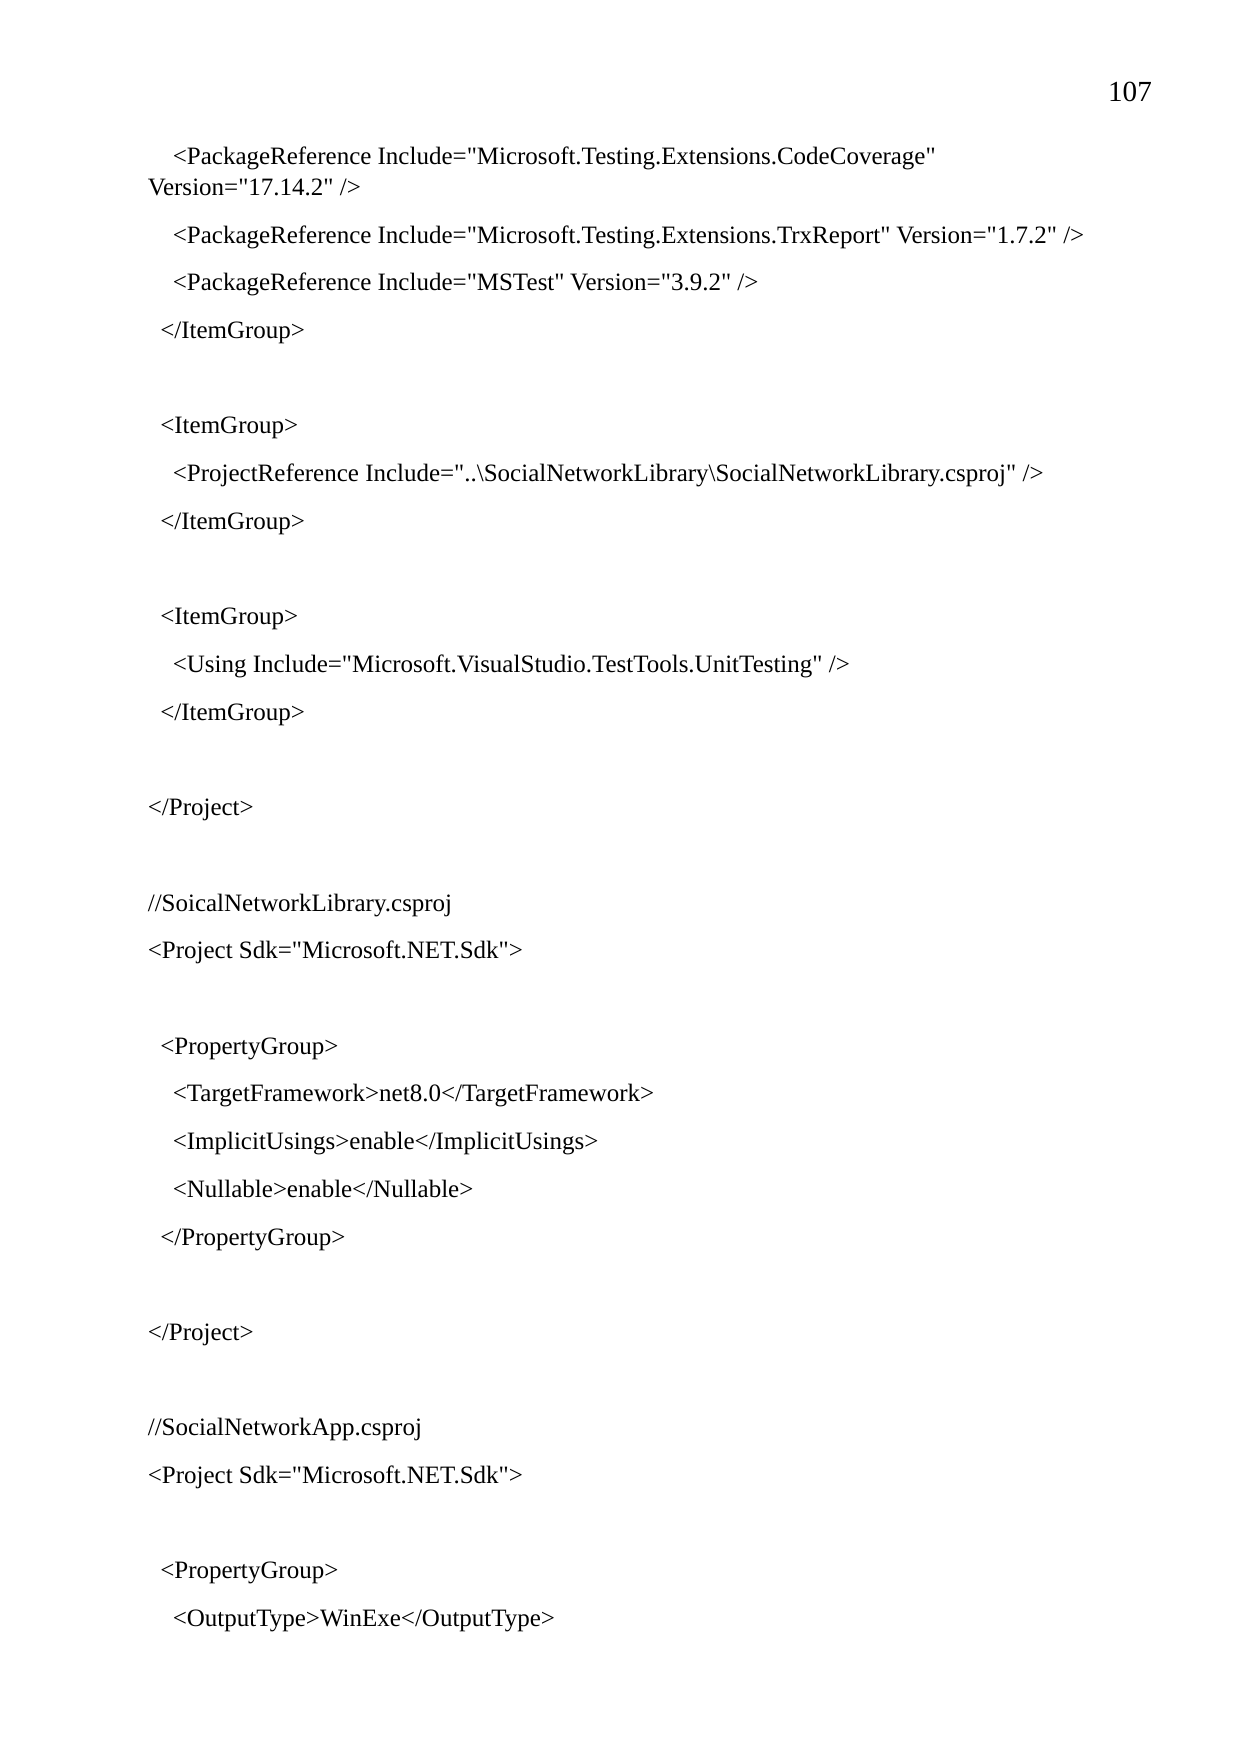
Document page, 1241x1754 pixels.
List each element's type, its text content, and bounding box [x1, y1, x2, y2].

text <Project Sdk="Microsoft.NET.Sdk"> [148, 1460, 1152, 1489]
text <ItemGroup> [148, 411, 1152, 439]
text //SoicalNetworkLibrary.csproj [148, 888, 1152, 916]
text <ImplicitUsings>enable</ImplicitUsings> [148, 1126, 1152, 1155]
text <PackageReference Include="Microsoft.Testing.Extensions.TrxReport" Version="1.7.2" /> [148, 220, 1152, 248]
text <OutputType>WinExe</OutputType> [148, 1603, 1152, 1632]
text <ItemGroup> [148, 601, 1152, 630]
text <TargetFramework>net8.0</TargetFramework> [148, 1078, 1152, 1107]
text <PackageReference Include="Microsoft.Testing.Extensions.CodeCoverage" Version="17.14.2" /> [148, 141, 1152, 201]
text </ItemGroup> [148, 697, 1152, 726]
text </PropertyGroup> [148, 1222, 1152, 1250]
text <Using Include="Microsoft.VisualStudio.TestTools.UnitTesting" /> [148, 649, 1152, 678]
text <PropertyGroup> [148, 1031, 1152, 1059]
text </Project> [148, 1317, 1152, 1346]
text <Project Sdk="Microsoft.NET.Sdk"> [148, 935, 1152, 964]
text <PropertyGroup> [148, 1556, 1152, 1584]
text <PackageReference Include="MSTest" Version="3.9.2" /> [148, 267, 1152, 296]
text </Project> [148, 792, 1152, 821]
text //SocialNetworkApp.csproj [148, 1412, 1152, 1441]
text <ProjectReference Include="..\SocialNetworkLibrary\SocialNetworkLibrary.csproj" /> [148, 458, 1152, 487]
text </ItemGroup> [148, 315, 1152, 344]
text </ItemGroup> [148, 506, 1152, 535]
text <Nullable>enable</Nullable> [148, 1174, 1152, 1203]
